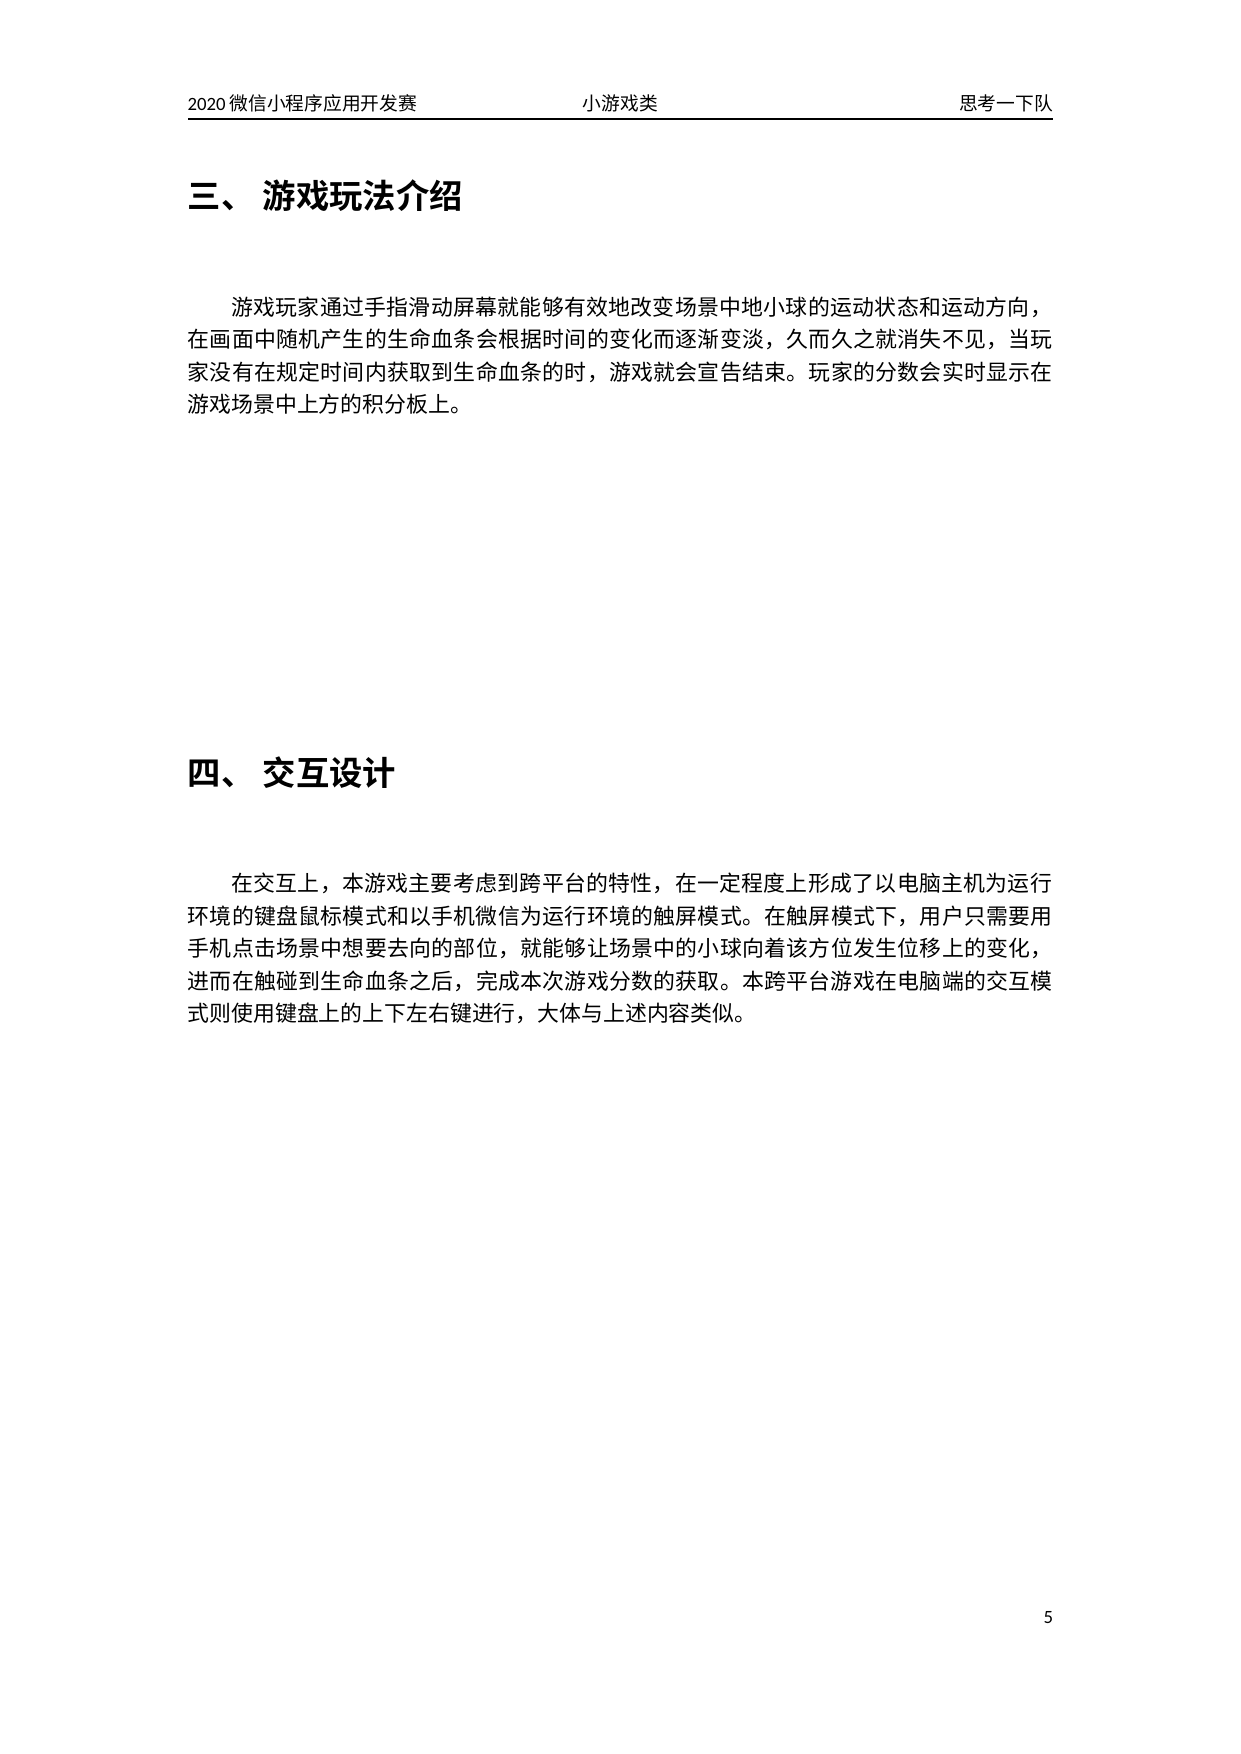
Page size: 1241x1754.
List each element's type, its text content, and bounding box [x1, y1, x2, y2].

text 在交互上，本游戏主要考虑到跨平台的特性，在一定程度上形成了以电脑主机为运行环境的键盘鼠标模式和以手机微信为运行环境的触屏模式。在触屏模式下，用户只需要用手机点击场景中想要去向的部位，就能够让场景中的小球向着该方位发生位移上的变化，进而在触碰到生命血条之后，完成本次游戏分数的获取。本跨平台游戏在电脑端的交互模式则使用键盘上的上下左右键进行，大体与上述内容类似。 [187, 866, 1053, 1028]
subtitle 交互设计 [187, 739, 1053, 804]
subtitle 游戏玩法介绍 [187, 162, 1053, 227]
text 游戏玩家通过手指滑动屏幕就能够有效地改变场景中地小球的运动状态和运动方向，在画面中随机产生的生命血条会根据时间的变化而逐渐变淡，久而久之就消失不见，当玩家没有在规定时间内获取到生命血条的时，游戏就会宣告结束。玩家的分数会实时显示在游戏场景中上方的积分板上。 [187, 289, 1053, 419]
